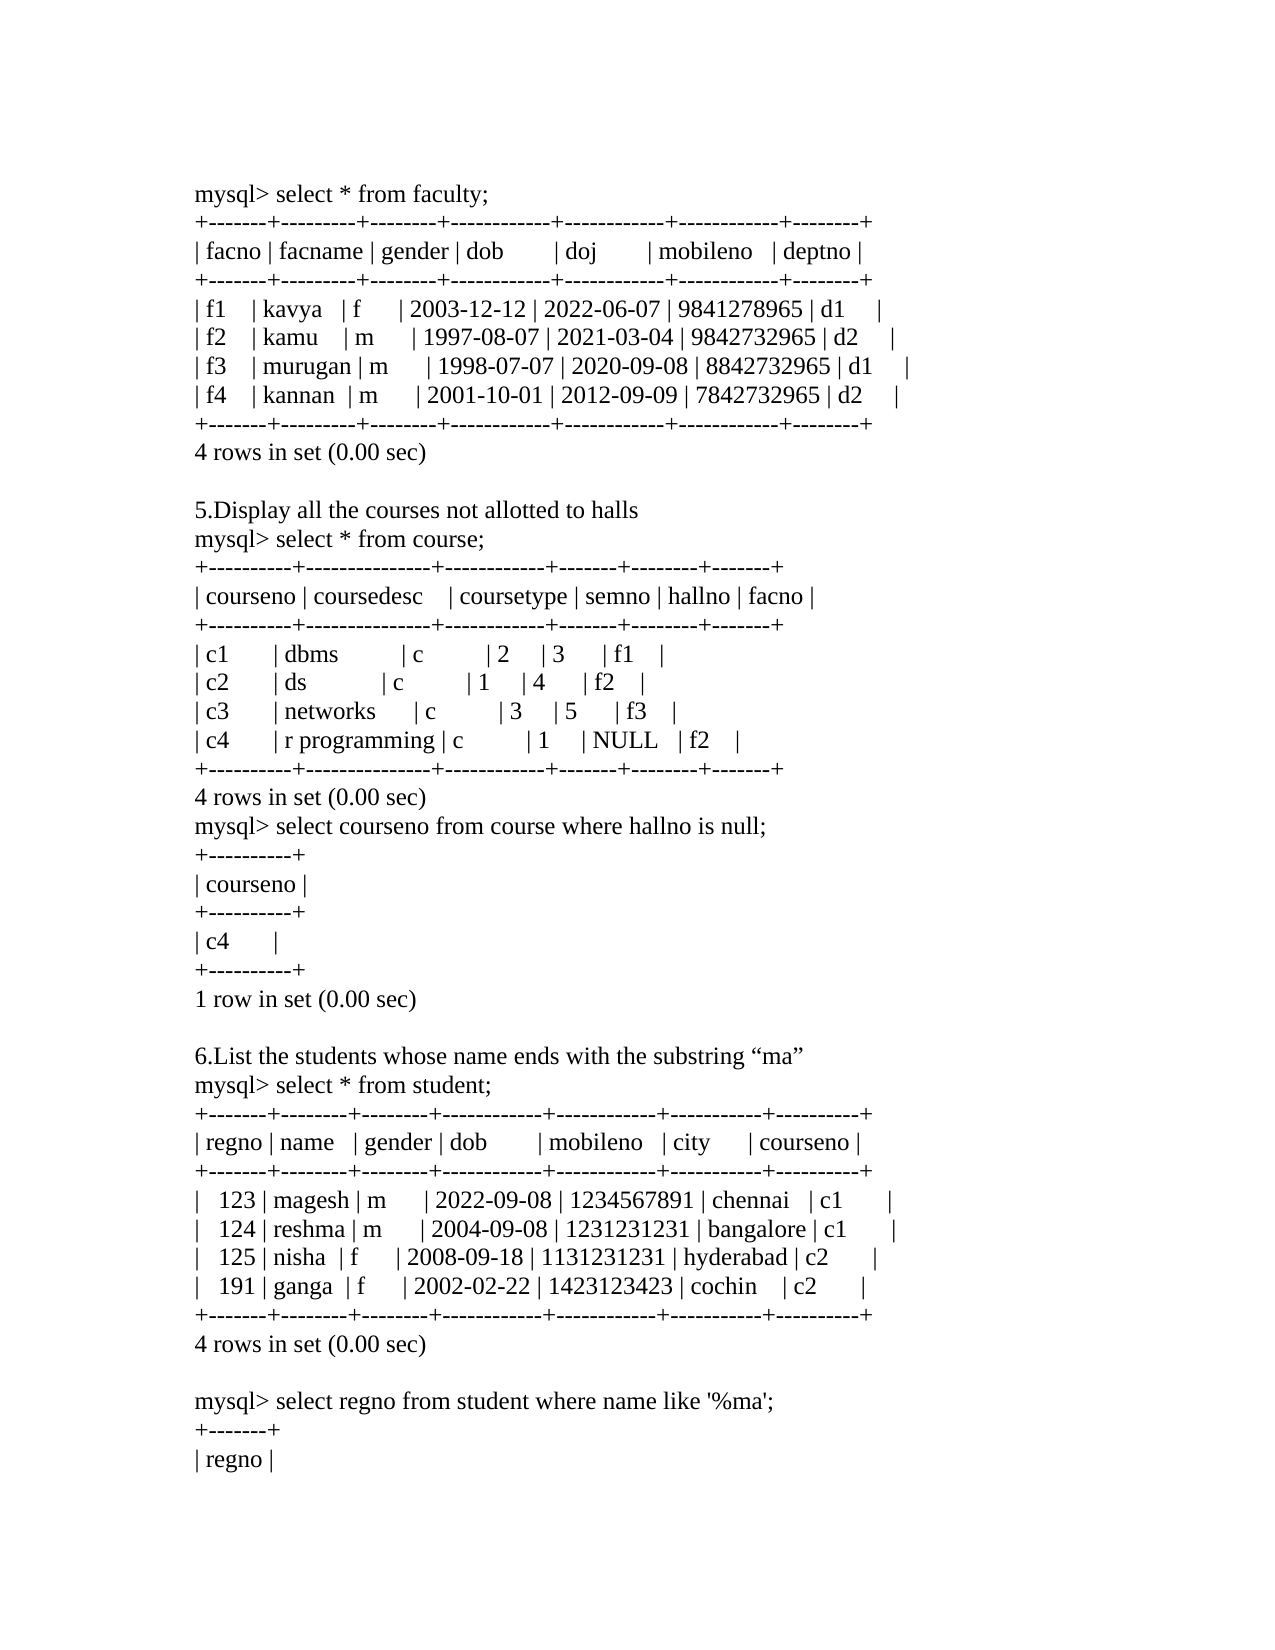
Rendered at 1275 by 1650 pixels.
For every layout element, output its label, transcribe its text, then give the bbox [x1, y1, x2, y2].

text | c1 | dbms | c | 2 | 3 | f1 | [194, 639, 1125, 667]
text +----------+ [194, 897, 1125, 926]
text 4 rows in set (0.00 sec) [194, 782, 1125, 811]
text | f3 | murugan | m | 1998-07-07 | 2020-09-08 | 8842732965 | d1 | [194, 351, 1125, 380]
text mysql> select courseno from course where hallno is null; [194, 811, 1125, 840]
text +-------+---------+--------+------------+------------+------------+--------+ [194, 265, 1125, 294]
text 6.List the students whose name ends with the substring “ma” [194, 1041, 1125, 1070]
text | 124 | reshma | m | 2004-09-08 | 1231231231 | bangalore | c1 | [194, 1214, 1125, 1242]
text mysql> select * from student; [194, 1070, 1125, 1099]
text | courseno | coursedesc | coursetype | semno | hallno | facno | [194, 581, 1125, 610]
text 5.Display all the courses not allotted to halls [194, 495, 1125, 524]
text | courseno | [194, 869, 1125, 897]
text | c4 | r programming | c | 1 | NULL | f2 | [194, 725, 1125, 754]
text | regno | [194, 1444, 1125, 1472]
text mysql> select * from faculty; [194, 179, 1125, 207]
text +-------+--------+--------+------------+------------+-----------+----------+ [194, 1156, 1125, 1185]
text mysql> select * from course; [194, 524, 1125, 552]
text | f4 | kannan | m | 2001-10-01 | 2012-09-09 | 7842732965 | d2 | [194, 380, 1125, 409]
text | 123 | magesh | m | 2022-09-08 | 1234567891 | chennai | c1 | [194, 1185, 1125, 1214]
text | 191 | ganga | f | 2002-02-22 | 1423123423 | cochin | c2 | [194, 1271, 1125, 1300]
text +-------+---------+--------+------------+------------+------------+--------+ [194, 207, 1125, 236]
text +-------+ [194, 1415, 1125, 1444]
text +----------+---------------+------------+-------+--------+-------+ [194, 552, 1125, 581]
text | c4 | [194, 926, 1125, 955]
text 1 row in set (0.00 sec) [194, 984, 1125, 1012]
text +----------+---------------+------------+-------+--------+-------+ [194, 754, 1125, 782]
text 4 rows in set (0.00 sec) [194, 1329, 1125, 1357]
text +----------+ [194, 955, 1125, 984]
text | f1 | kavya | f | 2003-12-12 | 2022-06-07 | 9841278965 | d1 | [194, 294, 1125, 322]
text +-------+--------+--------+------------+------------+-----------+----------+ [194, 1300, 1125, 1329]
text +----------+ [194, 840, 1125, 869]
text | c2 | ds | c | 1 | 4 | f2 | [194, 667, 1125, 696]
text mysql> select regno from student where name like '%ma'; [194, 1386, 1125, 1415]
text | f2 | kamu | m | 1997-08-07 | 2021-03-04 | 9842732965 | d2 | [194, 322, 1125, 351]
text +-------+--------+--------+------------+------------+-----------+----------+ [194, 1099, 1125, 1127]
text +-------+---------+--------+------------+------------+------------+--------+ [194, 409, 1125, 437]
text | regno | name | gender | dob | mobileno | city | courseno | [194, 1127, 1125, 1156]
text 4 rows in set (0.00 sec) [194, 437, 1125, 466]
text | 125 | nisha | f | 2008-09-18 | 1131231231 | hyderabad | c2 | [194, 1242, 1125, 1271]
text +----------+---------------+------------+-------+--------+-------+ [194, 610, 1125, 639]
text | facno | facname | gender | dob | doj | mobileno | deptno | [194, 236, 1125, 265]
text | c3 | networks | c | 3 | 5 | f3 | [194, 696, 1125, 725]
